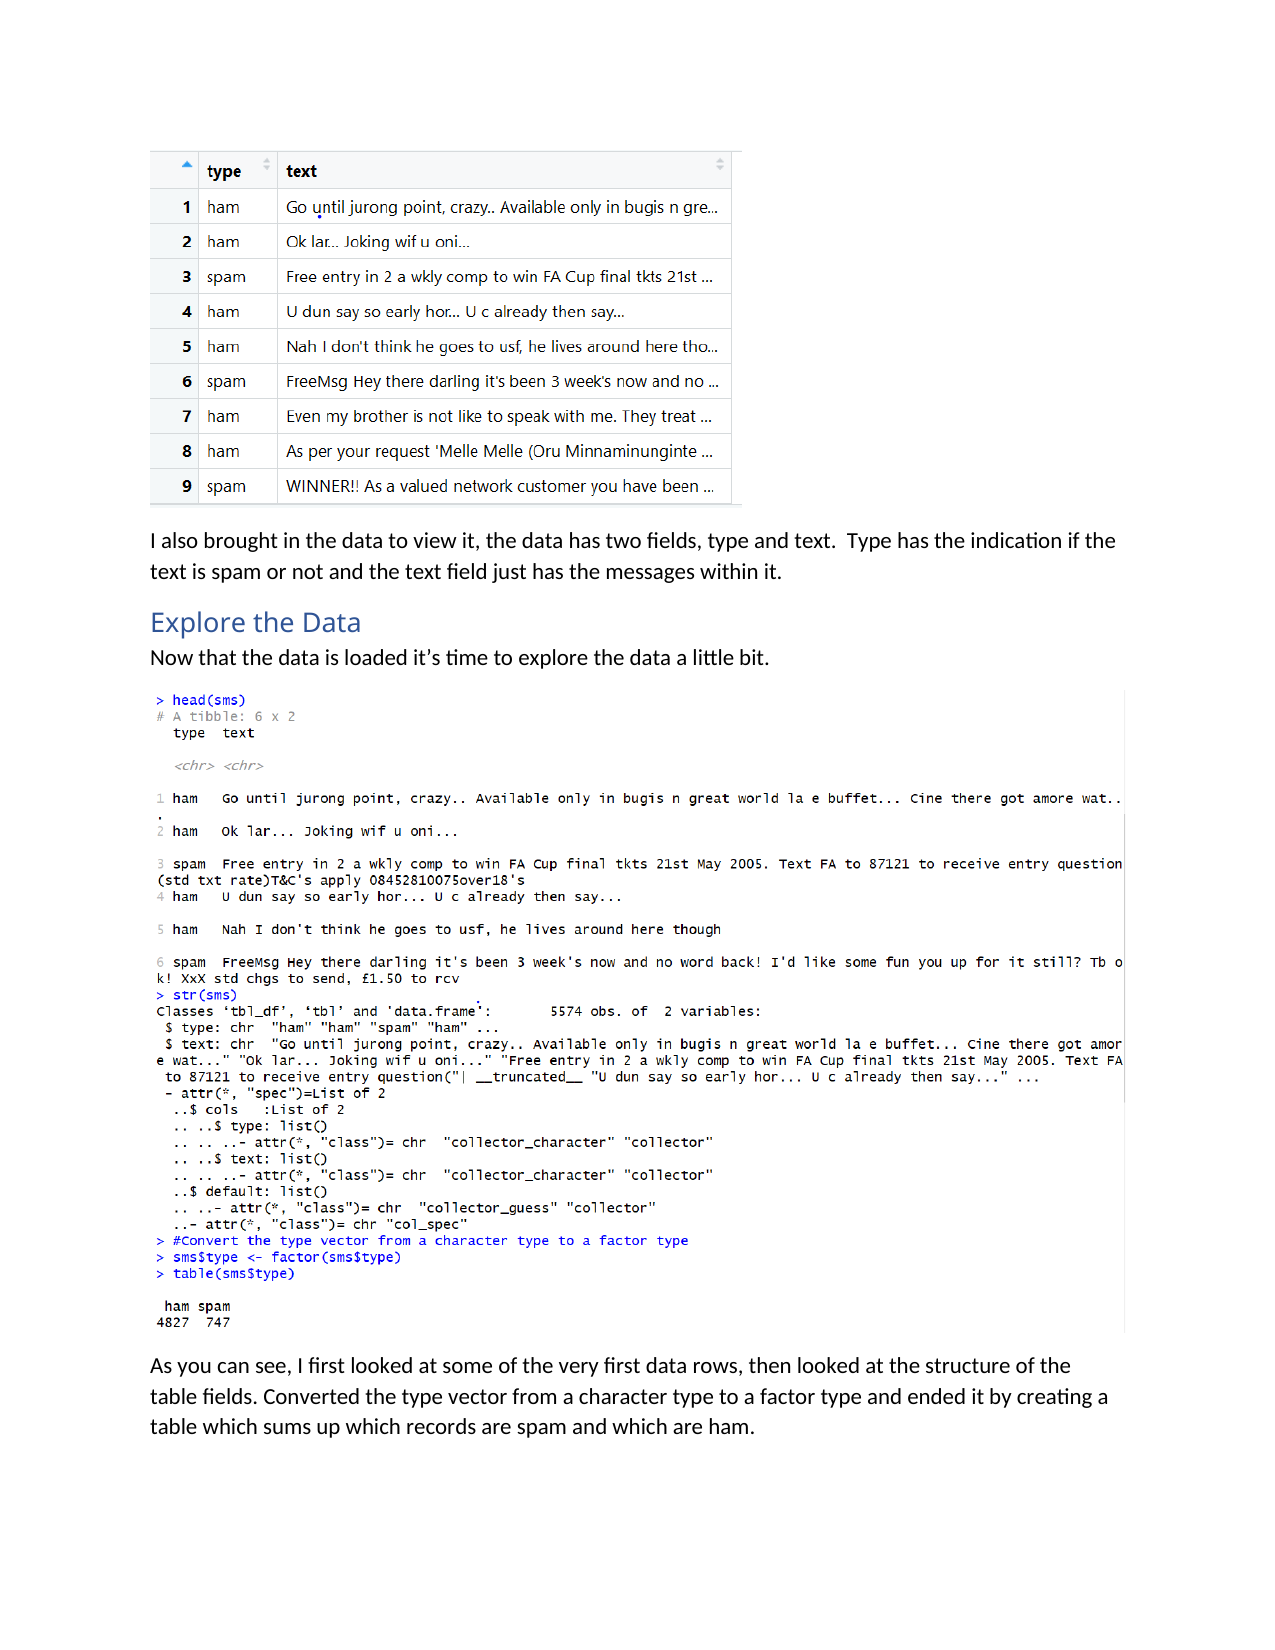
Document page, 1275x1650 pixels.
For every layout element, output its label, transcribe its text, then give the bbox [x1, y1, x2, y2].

subtitle Explore the Data [150, 604, 1125, 641]
picture [150, 150, 742, 508]
text As you can see, I first looked at some of the very first data rows, then looked at the structure of the table fields. Converted the type vector from a character type to a factor type and ended it by creating a table which sums up which records are spam and which are ham. [150, 1352, 1125, 1440]
picture [150, 690, 1125, 1333]
text I also brought in the data to view it, the data has two fields, type and text. Type has the indication if the text is spam or not and the text field just has the messages within it. [150, 527, 1125, 585]
text Now that the data is loaded it’s time to explore the data a little bit. [150, 643, 1125, 672]
